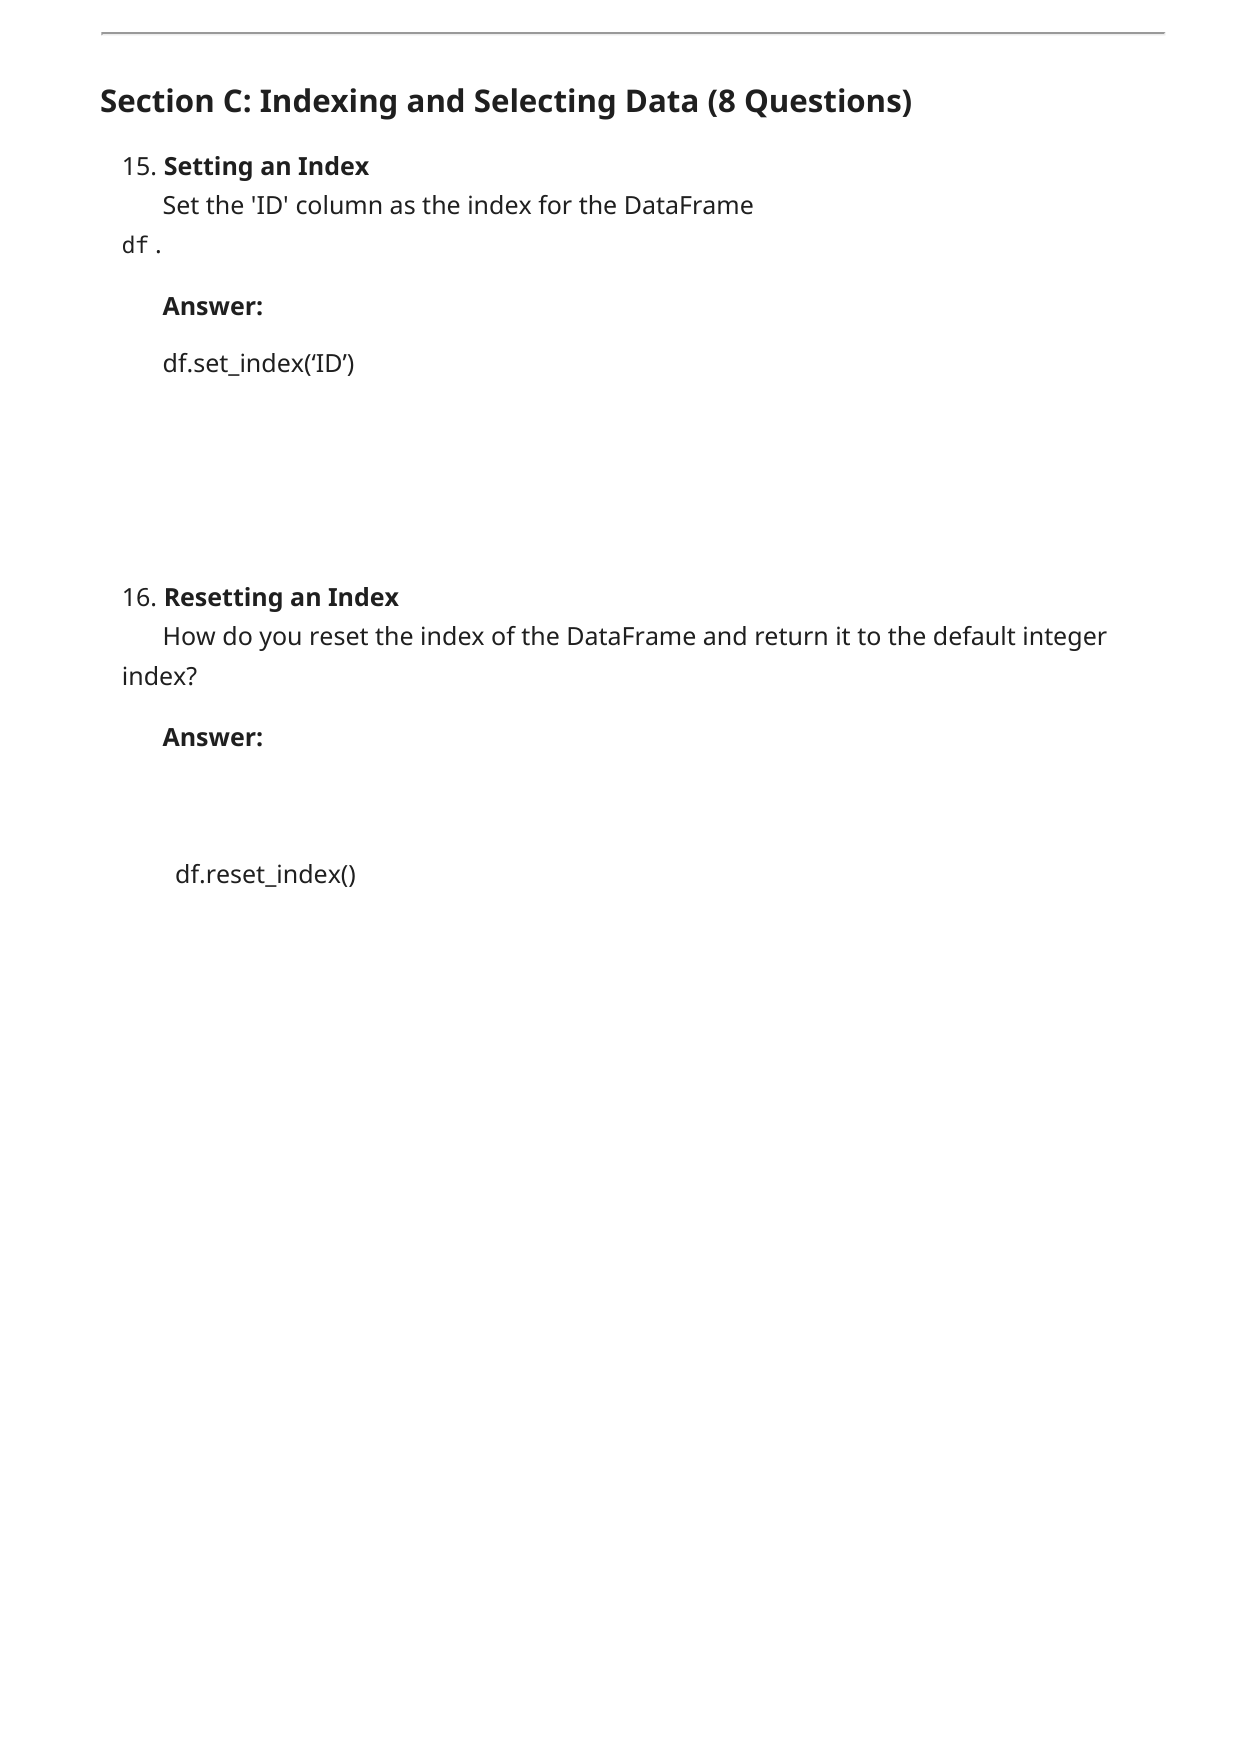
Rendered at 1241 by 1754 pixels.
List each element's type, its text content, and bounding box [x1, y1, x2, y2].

text 15. Setting an Index Set the 'ID' column as the index for the DataFrame df . [122, 148, 762, 261]
text 16. Resetting an Index How do you reset the index of the DataFrame and return it to the default integer index? [122, 579, 1122, 693]
text Section C: Indexing and Selecting Data (8 Questions) [100, 79, 1167, 122]
text Answer: [162, 289, 1167, 323]
text df.reset_index() [100, 856, 1167, 890]
picture [101, 31, 1166, 36]
text df.set_index(‘ID’) [162, 346, 1167, 380]
text Answer: [162, 720, 1167, 754]
